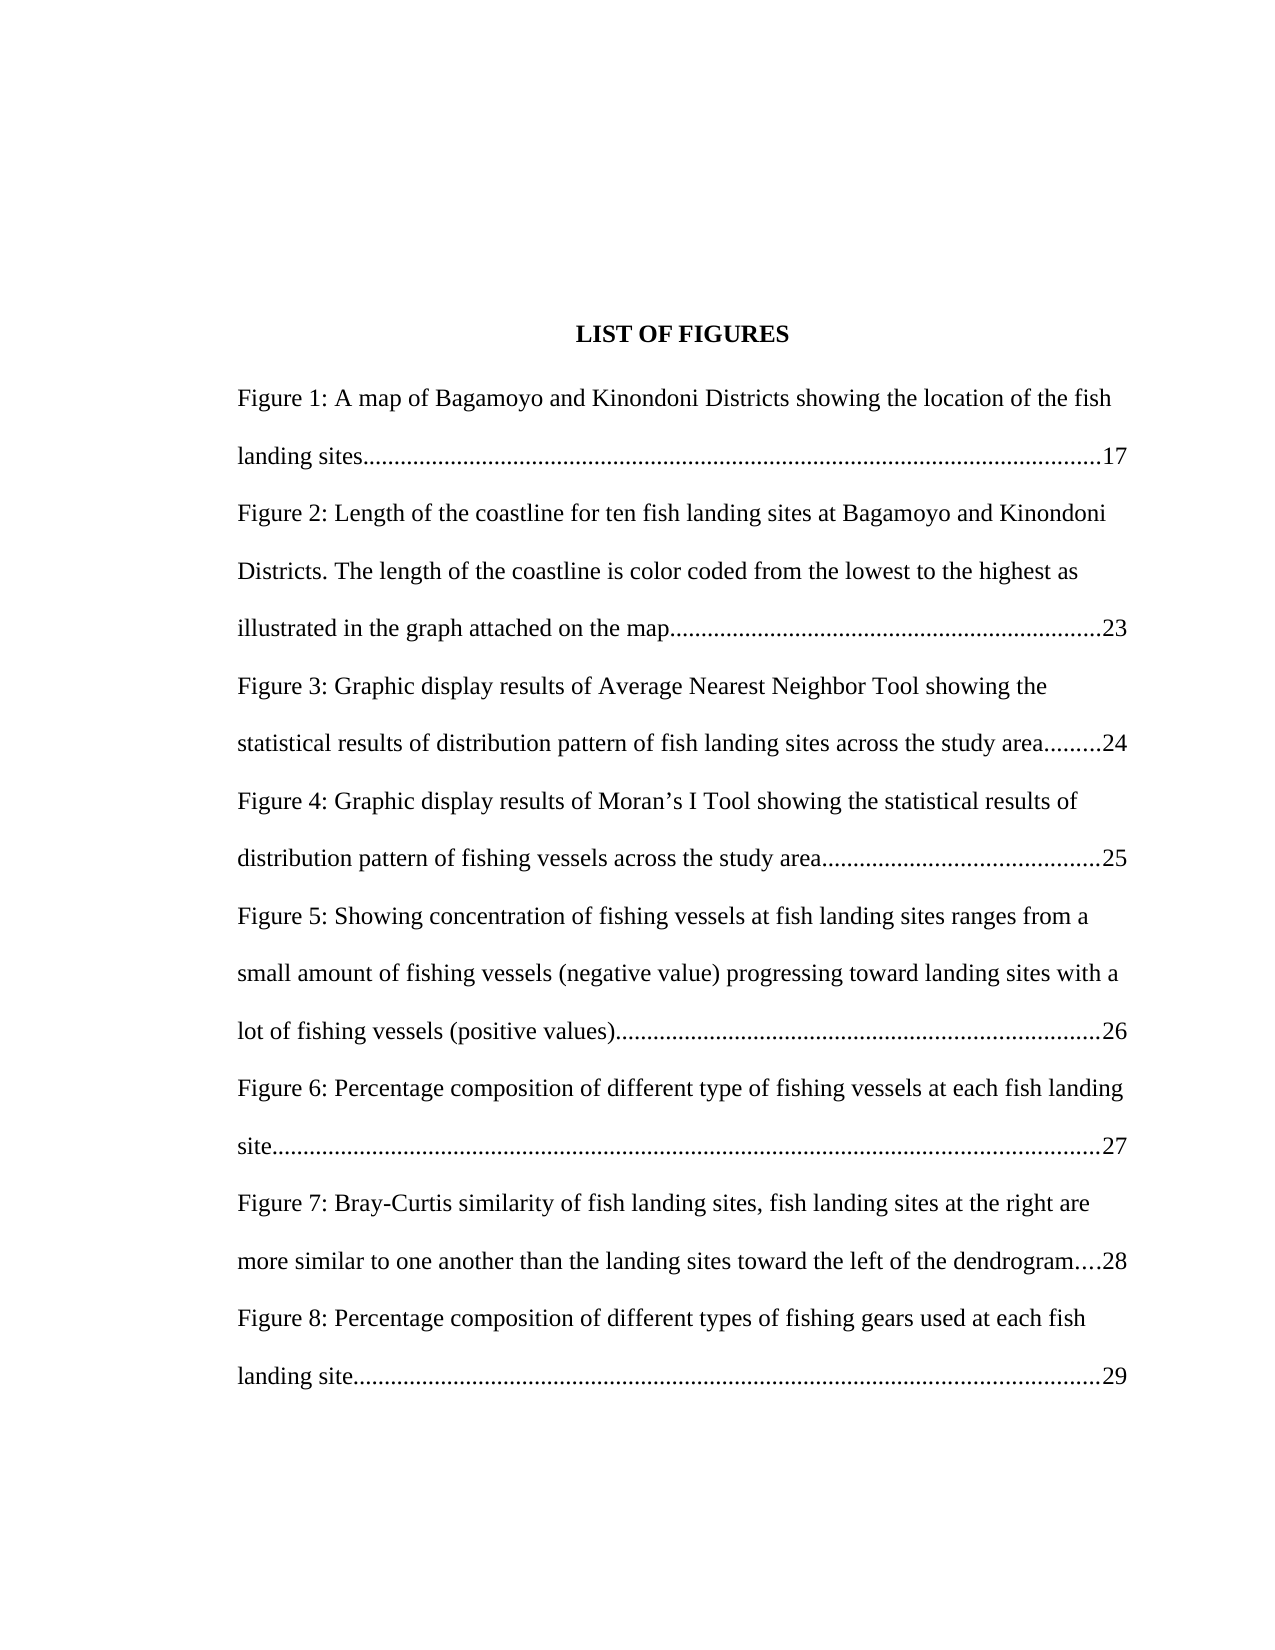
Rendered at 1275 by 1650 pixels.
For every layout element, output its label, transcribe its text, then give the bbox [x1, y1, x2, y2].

text Figure 2: Length of the coastline for ten fish landing sites at Bagamoyo and Kinondoni Districts. The length of the coastline is color coded from the lowest to the highest as illustrated in the graph attached on the map. 23 [237, 498, 1128, 642]
text Figure 3: Graphic display results of Average Nearest Neighbor Tool showing the statistical results of distribution pattern of fish landing sites across the study area. 24 [237, 671, 1128, 757]
text Figure 7: Bray-Curtis similarity of fish landing sites, fish landing sites at the right are more similar to one another than the landing sites toward the left of the dendrogram 28 [237, 1188, 1128, 1274]
text Figure 1: A map of Bagamoyo and Kinondoni Districts showing the location of the fish landing sites. 17 [237, 383, 1128, 469]
subtitle LIST OF FIGURES [237, 319, 1128, 348]
text Figure 8: Percentage composition of different types of fishing gears used at each fish landing site 29 [237, 1303, 1128, 1389]
text Figure 4: Graphic display results of Moran’s I Tool showing the statistical results of distribution pattern of fishing vessels across the study area. 25 [237, 786, 1128, 872]
text Figure 6: Percentage composition of different type of fishing vessels at each fish landing site. 27 [237, 1073, 1128, 1159]
text Figure 5: Showing concentration of fishing vessels at fish landing sites ranges from a small amount of fishing vessels (negative value) progressing toward landing sites with a lot of fishing vessels (positive values). 26 [237, 901, 1128, 1044]
